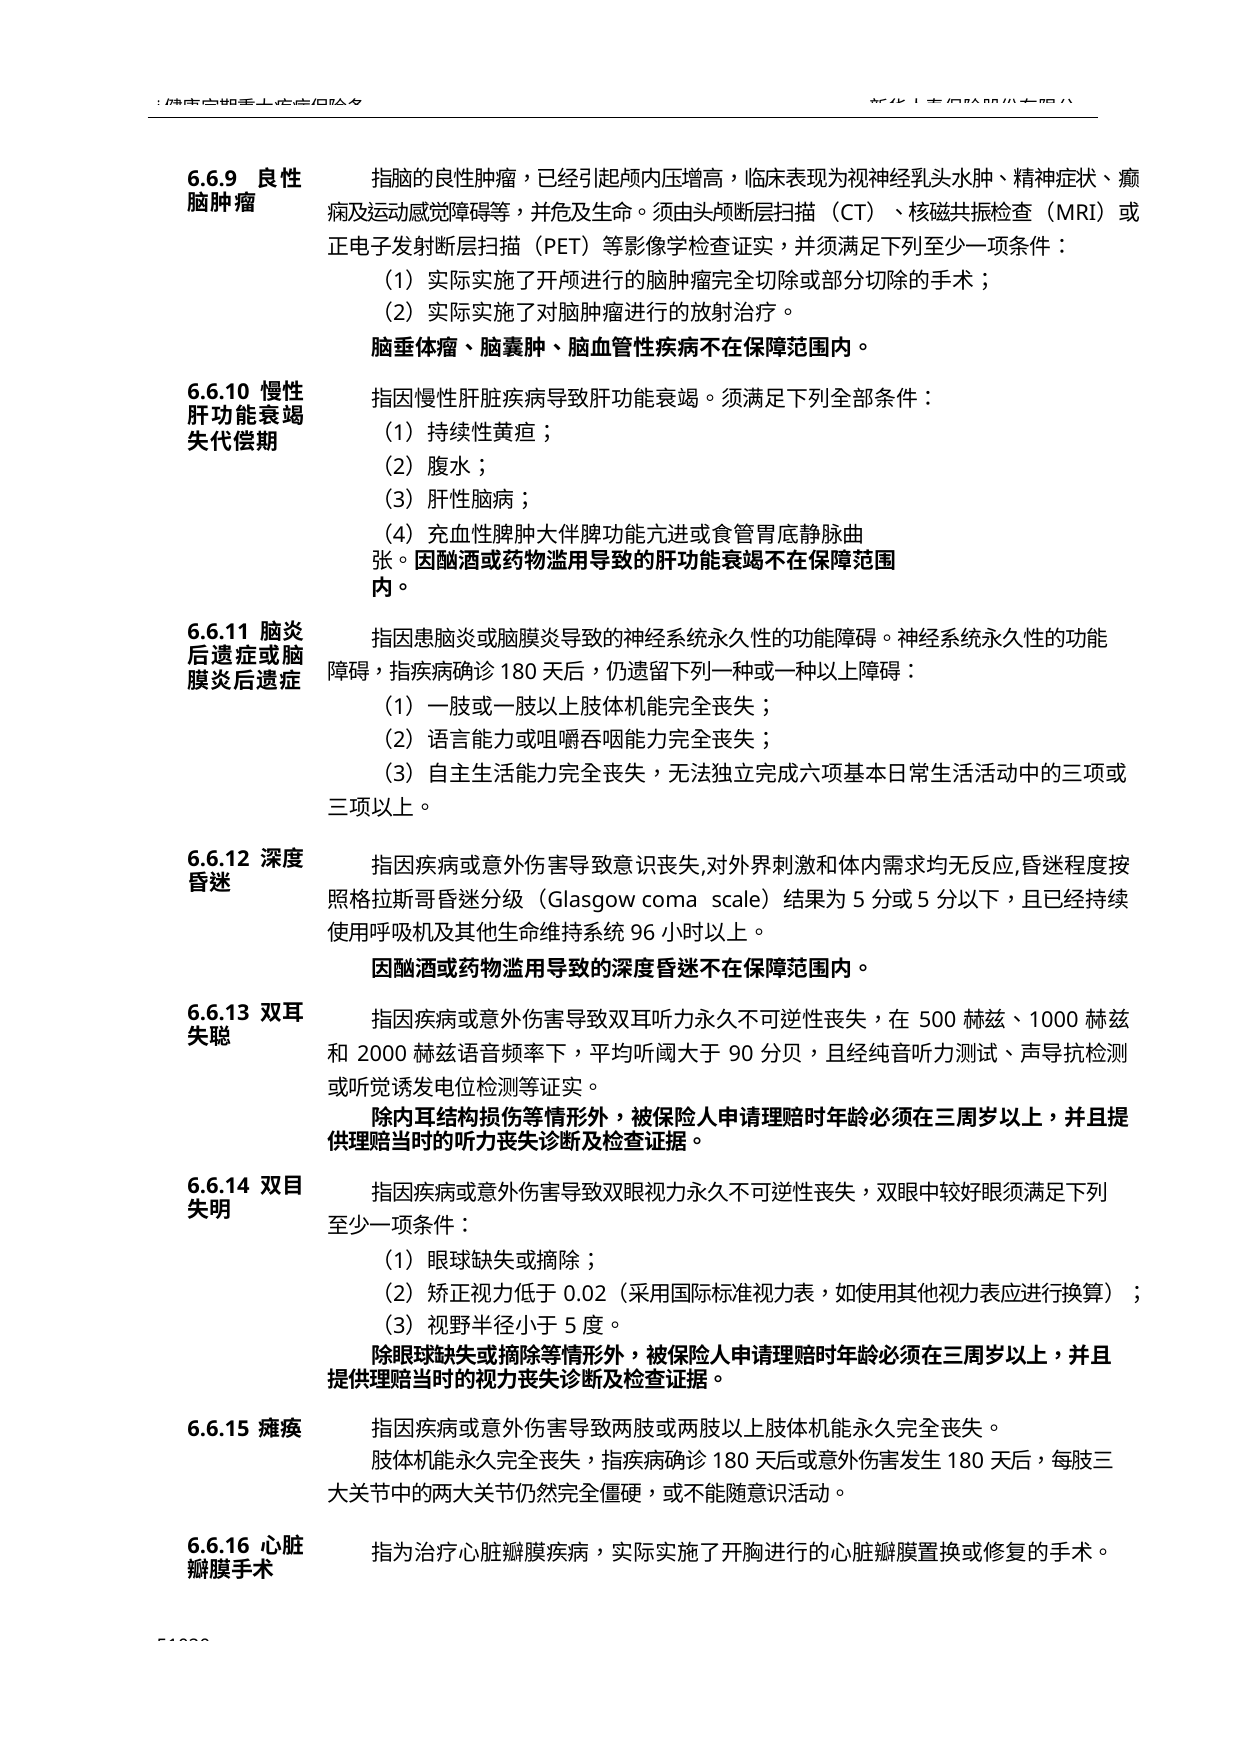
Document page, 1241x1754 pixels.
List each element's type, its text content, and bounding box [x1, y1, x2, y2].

subtitle 因酗酒或药物滥用导致的深度昏迷不在保障范围内。 [371, 951, 1153, 983]
text （2）语言能力或咀嚼吞咽能力完全丧失； [371, 724, 1153, 754]
text （3）自主生活能力完全丧失，无法独立完成六项基本日常生活活动中的三项或三项以上。 [327, 758, 1130, 821]
text （1）一肢或一肢以上肢体机能完全丧失； [371, 691, 1153, 721]
text （2）腹水； [371, 451, 1153, 481]
text 肢体机能永久完全丧失，指疾病确诊 180 天后或意外伤害发生 180 天后，每肢三大关节中的两大关节仍然完全僵硬，或不能随意识活动。 [327, 1444, 1129, 1508]
list 瘫痪 指因疾病或意外伤害导致两肢或两肢以上肢体机能永久完全丧失。 [187, 1408, 1153, 1443]
subtitle 良性脑肿瘤 [187, 166, 304, 217]
subtitle 除眼球缺失或摘除等情形外，被保险人申请理赔时年龄必须在三周岁以上，并且提供理赔当时的视力丧失诊断及检查证据。 [327, 1343, 1129, 1394]
text 指因患脑炎或脑膜炎导致的神经系统永久性的功能障碍。神经系统永久性的功能障碍，指疾病确诊 180 天后，仍遗留下列一种或一种以上障碍： [327, 623, 1130, 686]
subtitle 除内耳结构损伤等情形外，被保险人申请理赔时年龄必须在三周岁以上，并且提供理赔当时的听力丧失诊断及检查证据。 [327, 1105, 1129, 1156]
subtitle 脑垂体瘤、脑囊肿、脑血管性疾病不在保障范围内。 [371, 326, 1153, 362]
text 指脑的良性肿瘤，已经引起颅内压增高，临床表现为视神经乳头水肿、精神症状、癫痫及运动感觉障碍等，并危及生命。须由头颅断层扫描（CT）、核磁共振检查（MRI）或正电子发射断层扫描（PET）等影像学检查证实，并须满足下列至少一项条件： [327, 163, 1141, 260]
text 指因疾病或意外伤害导致双耳听力永久不可逆性丧失，在 500 赫兹、1000 赫兹和 2000 赫兹语音频率下，平均听阈大于 90 分贝，且经纯音听力测试、声导抗检测或听觉诱发电位检测等证实。 [327, 1004, 1130, 1101]
text （3）视野半径小于 5 度。 [371, 1312, 1153, 1339]
text 指因疾病或意外伤害导致双眼视力永久不可逆性丧失，双眼中较好眼须满足下列至少一项条件： [327, 1177, 1130, 1240]
subtitle 脑炎后遗症或脑膜炎后遗症 [187, 619, 304, 695]
text （4）充血性脾肿大伴脾功能亢进或食管胃底静脉曲张。因酗酒或药物滥用导致的肝功能衰竭不在保障范围内。 [371, 520, 907, 602]
text （2）矫正视力低于 0.02（采用国际标准视力表，如使用其他视力表应进行换算）； [371, 1278, 1153, 1308]
text 指因慢性肝脏疾病导致肝功能衰竭。须满足下列全部条件： [371, 383, 1153, 413]
text （2）实际实施了对脑肿瘤进行的放射治疗。 [371, 299, 1153, 326]
list 慢性肝功能衰竭失代偿期 [187, 379, 304, 456]
text （1）眼球缺失或摘除； [371, 1245, 1153, 1274]
text 指为治疗心脏瓣膜疾病，实际实施了开胸进行的心脏瓣膜置换或修复的手术。 [371, 1537, 1153, 1567]
text （3）肝性脑病； [371, 484, 1153, 514]
subtitle 深度昏迷 [187, 846, 304, 897]
list 双目失明 [187, 1173, 304, 1224]
subtitle 心脏瓣膜手术 [187, 1533, 304, 1584]
text （1）持续性黄疸； [371, 417, 1153, 447]
text （1）实际实施了开颅进行的脑肿瘤完全切除或部分切除的手术； [371, 265, 1153, 295]
list 双耳失聪 [187, 1000, 304, 1051]
text 指因疾病或意外伤害导致意识丧失,对外界刺激和体内需求均无反应,昏迷程度按照格拉斯哥昏迷分级（Glasgow coma scale）结果为 5 分或 5 分以下，且已经持续使用呼吸机及其他生命维持系统 96 小时以上。 [327, 850, 1130, 947]
